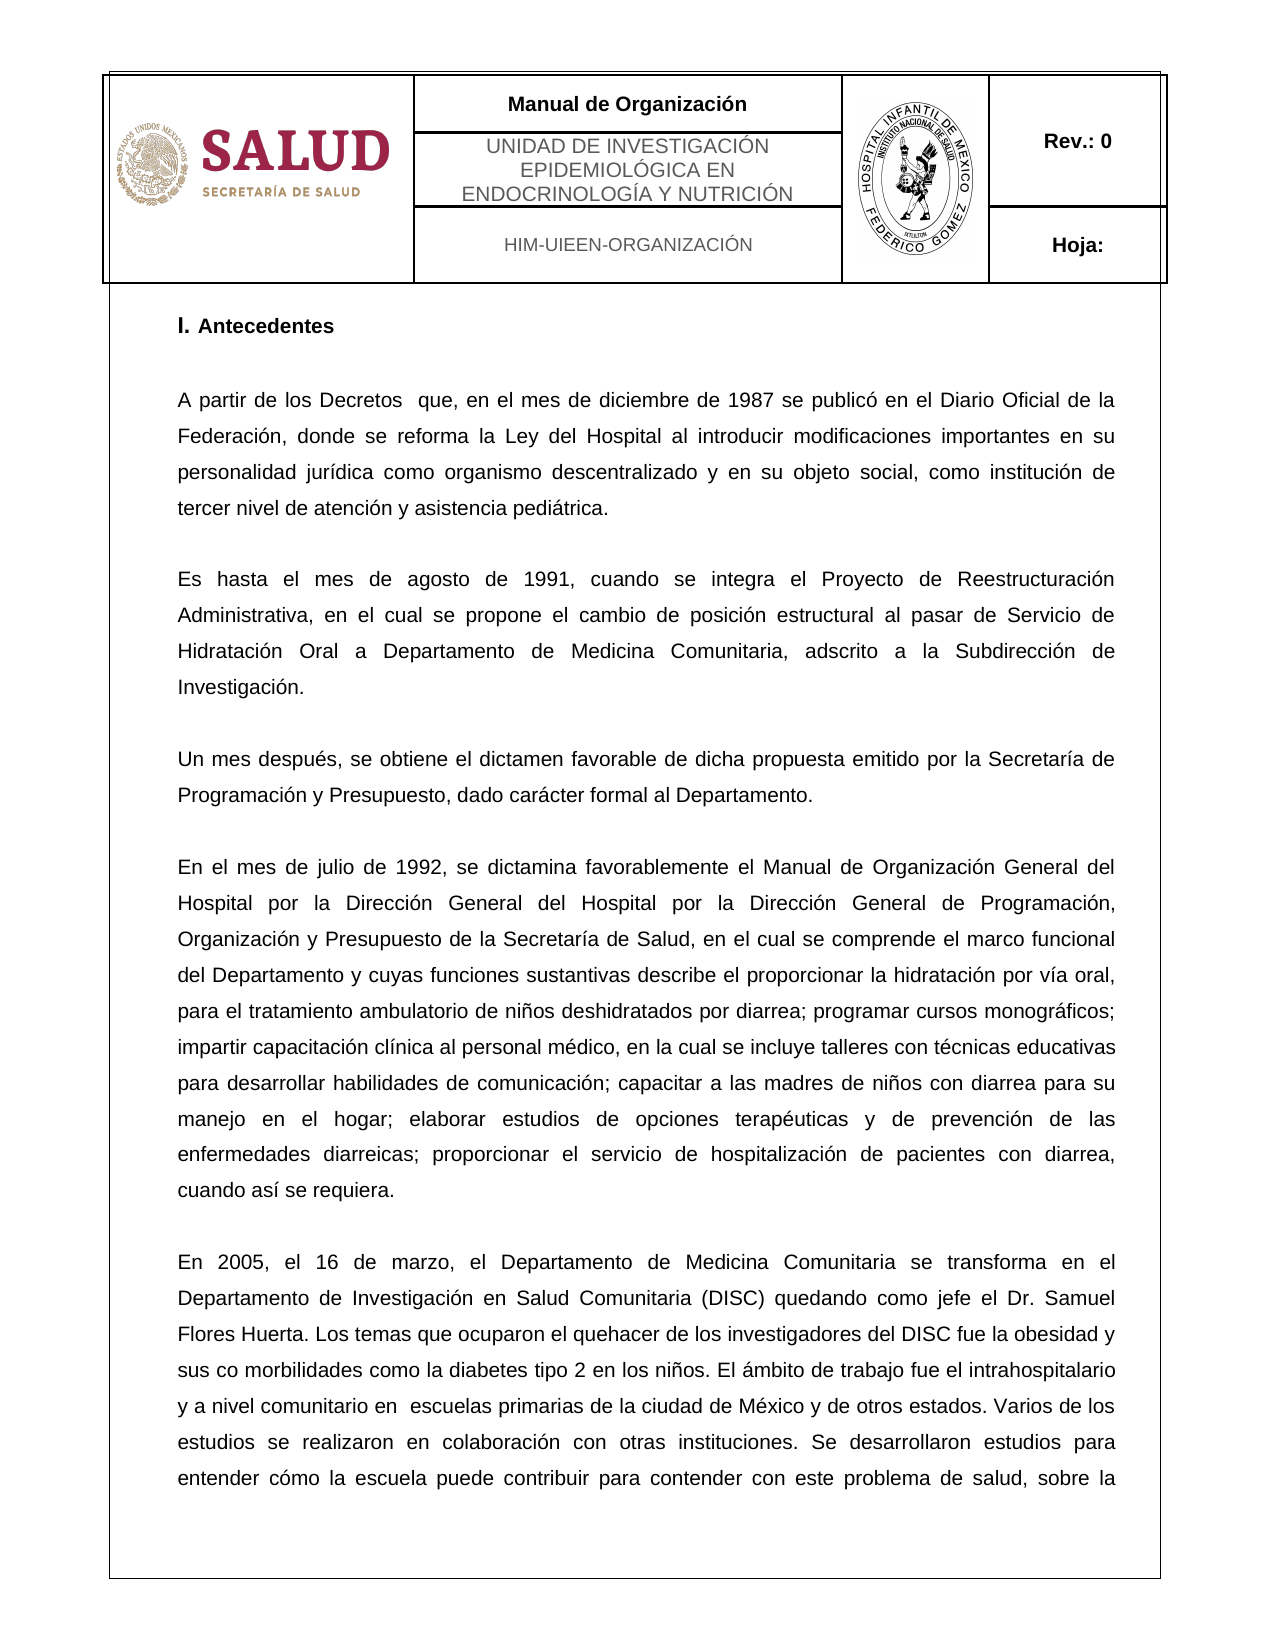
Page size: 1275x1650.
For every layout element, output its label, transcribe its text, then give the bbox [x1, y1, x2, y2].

text Un mes después, se obtiene el dictamen favorable de dicha propuesta emitido por la Secretaría de Programación y Presupuesto, dado carácter formal al Departamento. [177, 747, 1117, 807]
text En el mes de julio de 1992, se dictamina favorablemente el Manual de Organización General del Hospital por la Dirección General del Hospital por la Dirección General de Programación, Organización y Presupuesto de la Secretaría de Salud, en el cual se comprende el marco funcional del Departamento y cuyas funciones sustantivas describe el proporcionar la hidratación por vía oral, para el tratamiento ambulatorio de niños deshidratados por diarrea; programar cursos monográficos; impartir capacitación clínica al personal médico, en la cual se incluye talleres con técnicas educativas para desarrollar habilidades de comunicación; capacitar a las madres de niños con diarrea para su manejo en el hogar; elaborar estudios de opciones terapéuticas y de prevención de las enfermedades diarreicas; proporcionar el servicio de hospitalización de pacientes con diarrea, cuando así se requiera. [177, 855, 1117, 1202]
picture [856, 100, 975, 258]
text Es hasta el mes de agosto de 1991, cuando se integra el Proyecto de Reestructuración Administrativa, en el cual se propone el cambio de posición estructural al pasar de Servicio de Hidratación Oral a Departamento de Medicina Comunitaria, adscrito a la Subdirección de Investigación. [177, 567, 1117, 699]
list Antecedentes [177, 312, 1117, 338]
picture [116, 123, 389, 206]
text A partir de los Decretos que, en el mes de diciembre de 1987 se publicó en el Diario Oficial de la Federación, donde se reforma la Ley del Hospital al introducir modificaciones importantes en su personalidad jurídica como organismo descentralizado y en su objeto social, como institución de tercer nivel de atención y asistencia pediátrica. [177, 388, 1117, 519]
